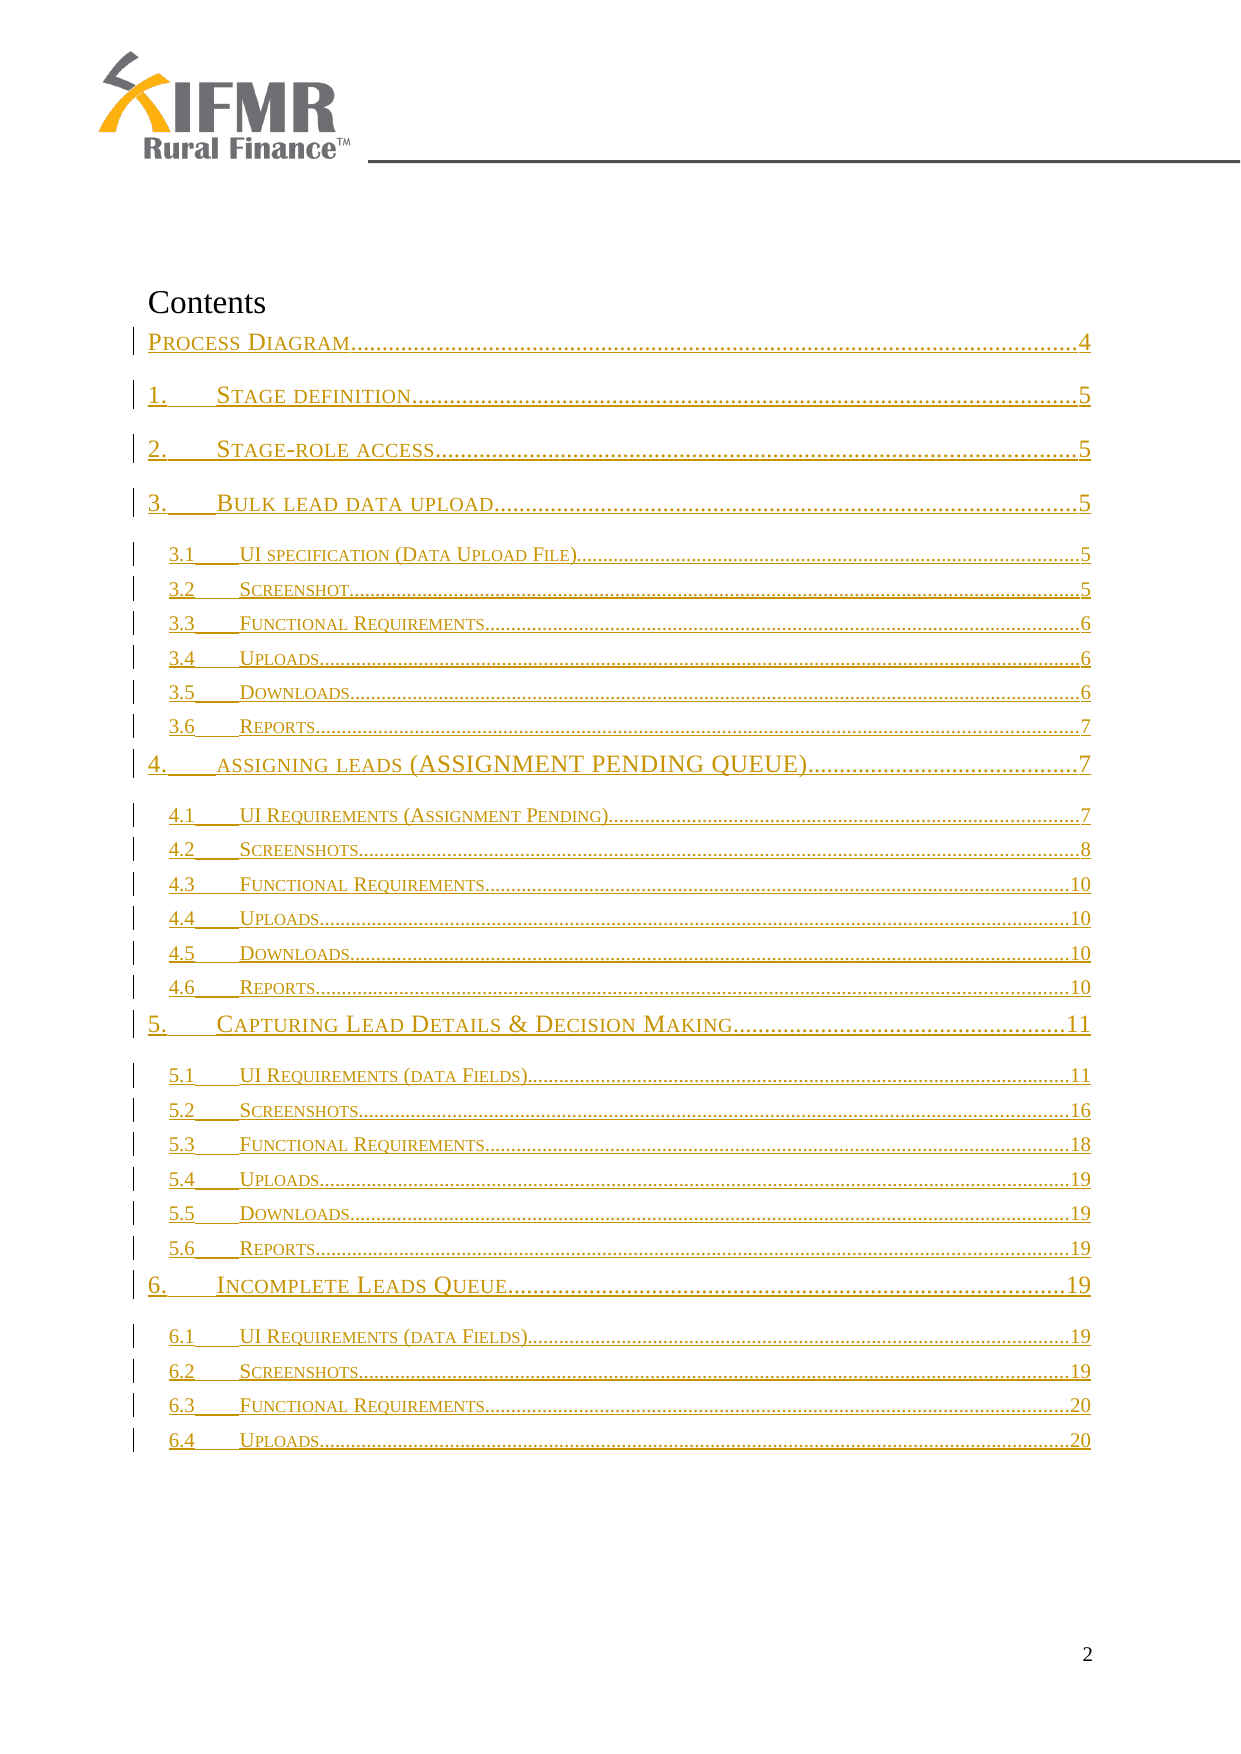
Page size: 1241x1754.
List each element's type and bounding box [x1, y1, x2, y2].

picture [91, 45, 357, 166]
